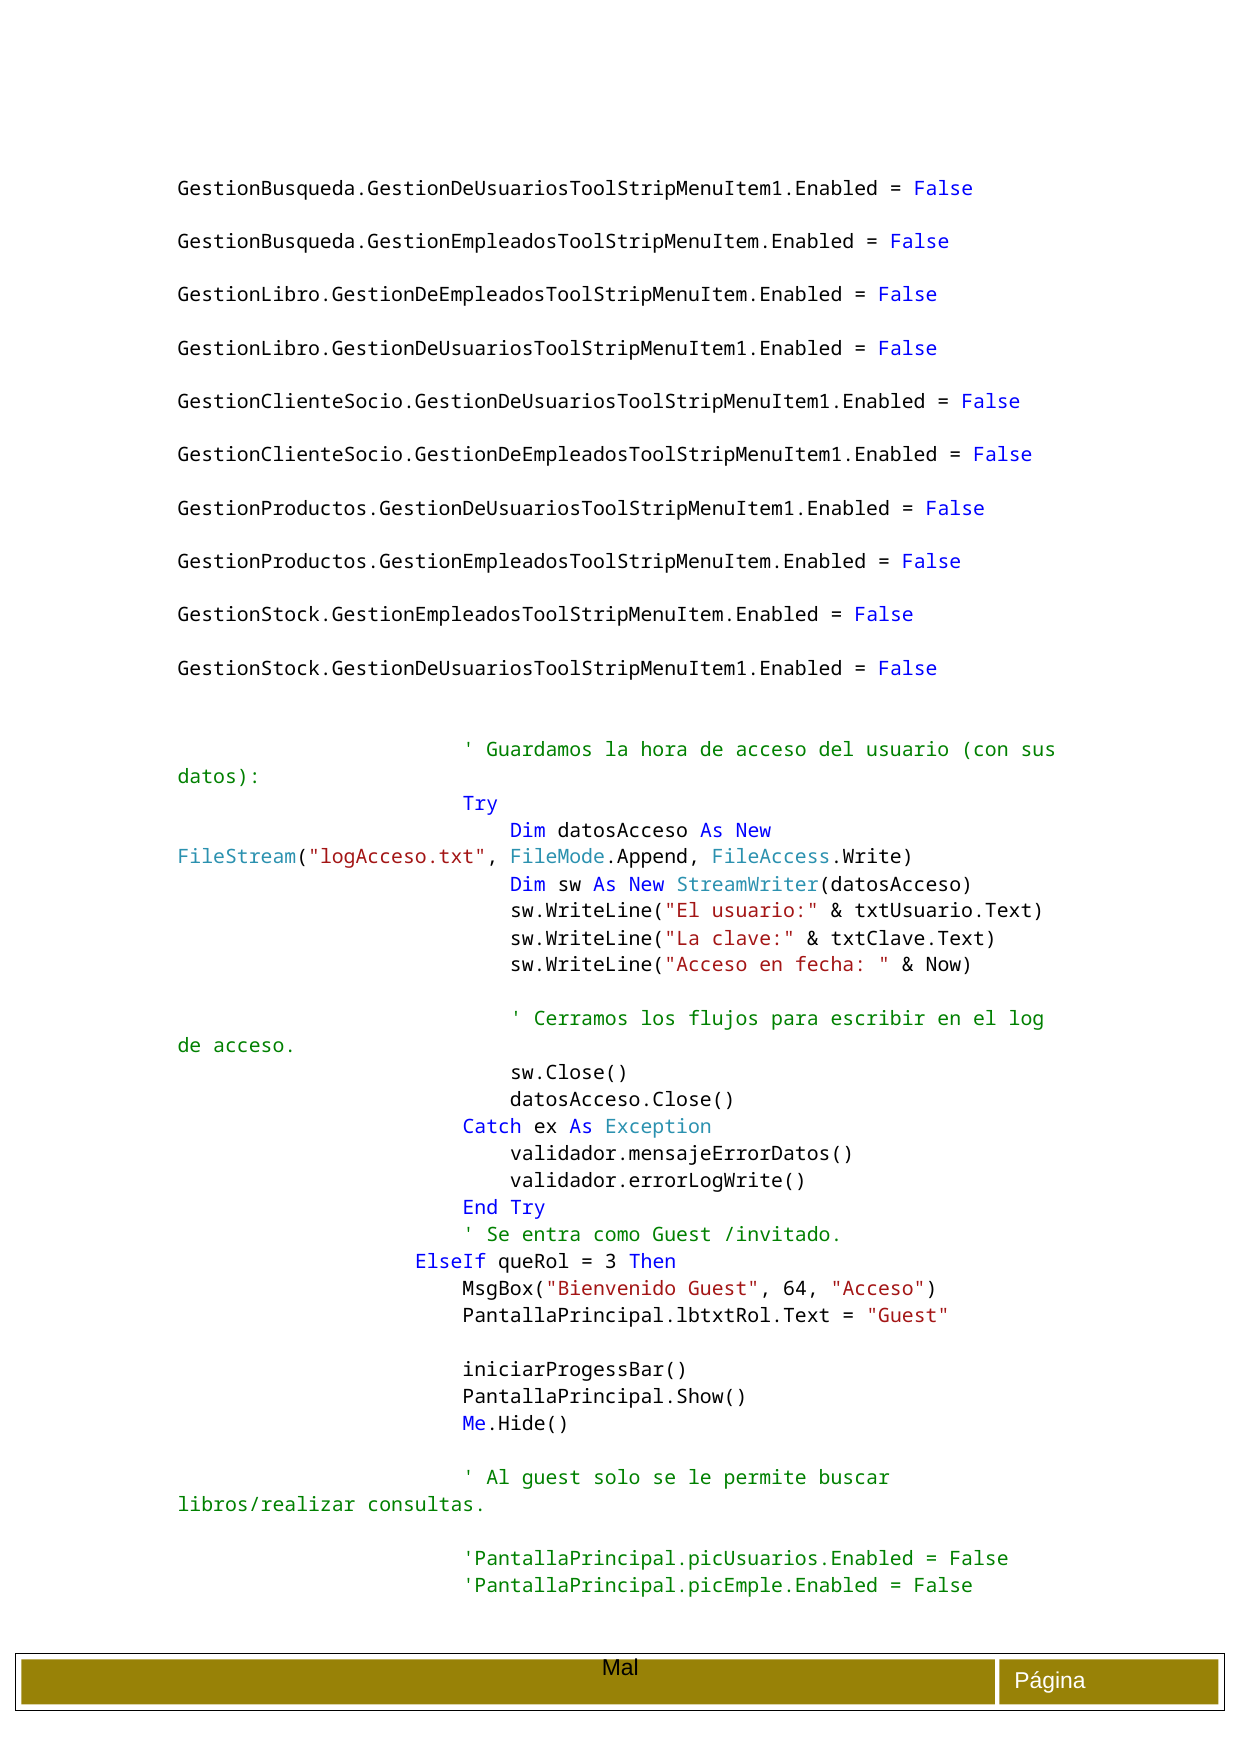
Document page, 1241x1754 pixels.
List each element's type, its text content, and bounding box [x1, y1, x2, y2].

text ElseIf queRol = 3 Then [177, 1247, 1063, 1274]
text PantallaPrincipal.lbtxtRol.Text = "Guest" [177, 1301, 1063, 1328]
text GestionProductos.GestionEmpleadosToolStripMenuItem.Enabled = False [177, 521, 1063, 574]
text GestionClienteSocio.GestionDeUsuariosToolStripMenuItem1.Enabled = False [177, 361, 1063, 414]
text GestionBusqueda.GestionDeUsuariosToolStripMenuItem1.Enabled = False [177, 148, 1063, 201]
text GestionBusqueda.GestionEmpleadosToolStripMenuItem.Enabled = False [177, 201, 1063, 254]
text MsgBox("Bienvenido Guest", 64, "Acceso") [177, 1274, 1063, 1301]
text datosAcceso.Close() [177, 1086, 1063, 1113]
text validador.errorLogWrite() [177, 1167, 1063, 1193]
text validador.mensajeErrorDatos() [177, 1139, 1063, 1167]
text sw.WriteLine("El usuario:" & txtUsuario.Text) [177, 897, 1063, 924]
text sw.Close() [177, 1059, 1063, 1086]
text 'PantallaPrincipal.picEmple.Enabled = False [177, 1571, 1063, 1598]
text Me.Hide() [177, 1409, 1063, 1436]
text GestionStock.GestionDeUsuariosToolStripMenuItem1.Enabled = False [177, 628, 1063, 681]
text ' Cerramos los flujos para escribir en el log de acceso. [177, 1005, 1063, 1059]
text GestionLibro.GestionDeUsuariosToolStripMenuItem1.Enabled = False [177, 308, 1063, 361]
text Try [177, 789, 1063, 816]
text PantallaPrincipal.Show() [177, 1382, 1063, 1409]
text GestionLibro.GestionDeEmpleadosToolStripMenuItem.Enabled = False [177, 254, 1063, 308]
text ' Guardamos la hora de acceso del usuario (con sus datos): [177, 735, 1063, 789]
text GestionStock.GestionEmpleadosToolStripMenuItem.Enabled = False [177, 574, 1063, 628]
text Catch ex As Exception [177, 1113, 1063, 1139]
text 'PantallaPrincipal.picUsuarios.Enabled = False [177, 1544, 1063, 1571]
text End Try [177, 1193, 1063, 1221]
text GestionProductos.GestionDeUsuariosToolStripMenuItem1.Enabled = False [177, 468, 1063, 521]
text sw.WriteLine("La clave:" & txtClave.Text) [177, 924, 1063, 951]
text GestionClienteSocio.GestionDeEmpleadosToolStripMenuItem1.Enabled = False [177, 414, 1063, 468]
text sw.WriteLine("Acceso en fecha: " & Now) [177, 951, 1063, 978]
text ' Se entra como Guest /invitado. [177, 1221, 1063, 1247]
text iniciarProgessBar() [177, 1355, 1063, 1382]
text Dim datosAcceso As New FileStream("logAcceso.txt", FileMode.Append, FileAccess.Write) [177, 816, 1063, 870]
text ' Al guest solo se le permite buscar libros/realizar consultas. [177, 1463, 1063, 1517]
text Dim sw As New StreamWriter(datosAcceso) [177, 870, 1063, 897]
